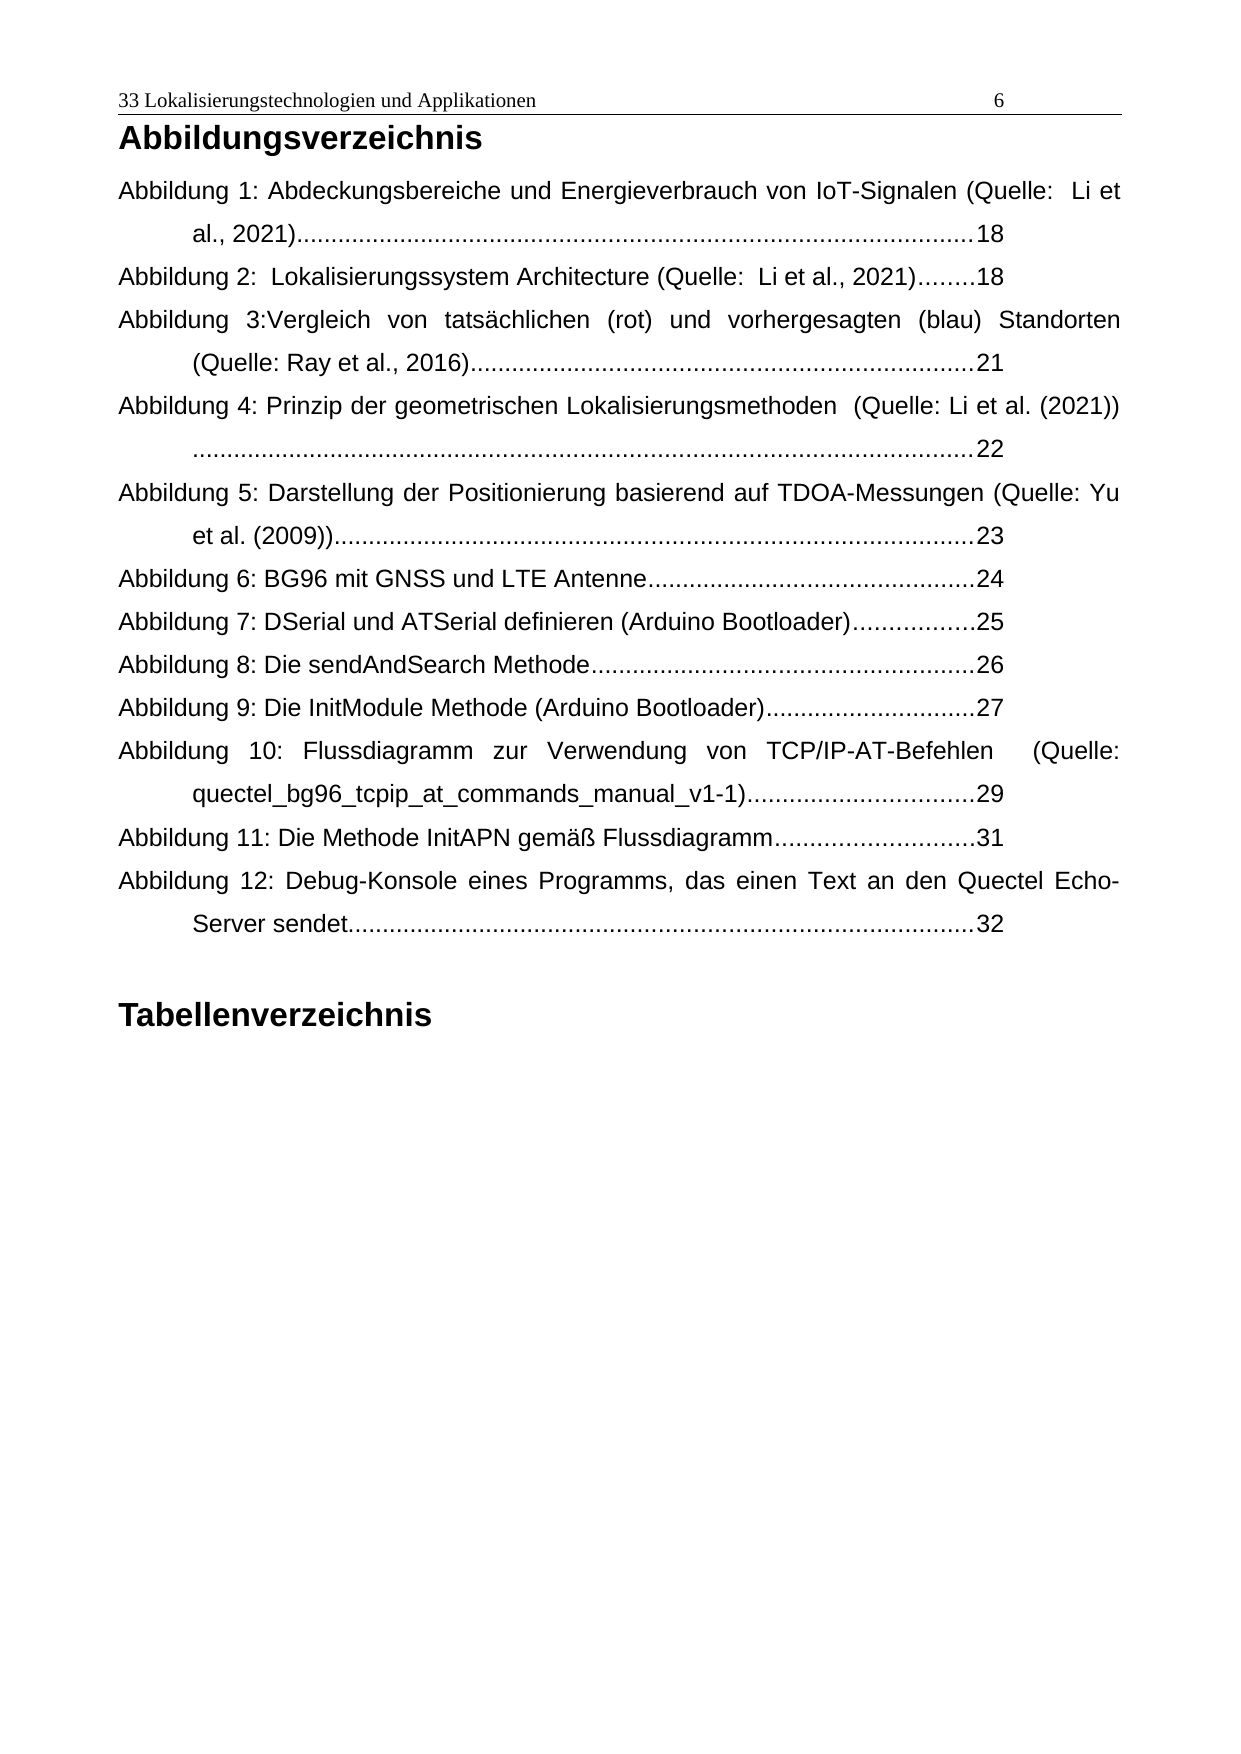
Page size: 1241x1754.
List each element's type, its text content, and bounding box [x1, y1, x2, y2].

text Abbildung 11: Die Methode InitAPN gemäß Flussdiagramm 31 [118, 823, 1122, 851]
text Abbildung 10: Flussdiagramm zur Verwendung von TCP/IP-AT-Befehlen (Quelle: quectel_bg96_tcpip_at_commands_manual_v1-1) 29 [118, 736, 1122, 808]
subtitle Tabellenverzeichnis [118, 995, 1122, 1033]
text Abbildung 4: Prinzip der geometrischen Lokalisierungsmethoden (Quelle: Li et al. (2021)) 22 [118, 391, 1122, 463]
text Abbildung 5: Darstellung der Positionierung basierend auf TDOA-Messungen (Quelle: Yu et al. (2009)) 23 [118, 478, 1122, 549]
text Abbildung 9: Die InitModule Methode (Arduino Bootloader) 27 [118, 693, 1122, 722]
text Abbildung 1: Abdeckungsbereiche und Energieverbrauch von IoT-Signalen (Quelle: Li et al., 2021) 18 [118, 176, 1122, 248]
text Abbildung 3:Vergleich von tatsächlichen (rot) und vorhergesagten (blau) Standorten (Quelle: Ray et al., 2016) 21 [118, 305, 1122, 377]
subtitle Abbildungsverzeichnis [118, 118, 1122, 157]
text Abbildung 6: BG96 mit GNSS und LTE Antenne 24 [118, 564, 1122, 593]
text Abbildung 12: Debug-Konsole eines Programms, das einen Text an den Quectel Echo-Server sendet 32 [118, 866, 1122, 938]
text Abbildung 7: DSerial und ATSerial definieren (Arduino Bootloader) 25 [118, 607, 1122, 636]
text Abbildung 2: Lokalisierungssystem Architecture (Quelle: Li et al., 2021) 18 [118, 262, 1122, 291]
text Abbildung 8: Die sendAndSearch Methode 26 [118, 650, 1122, 679]
